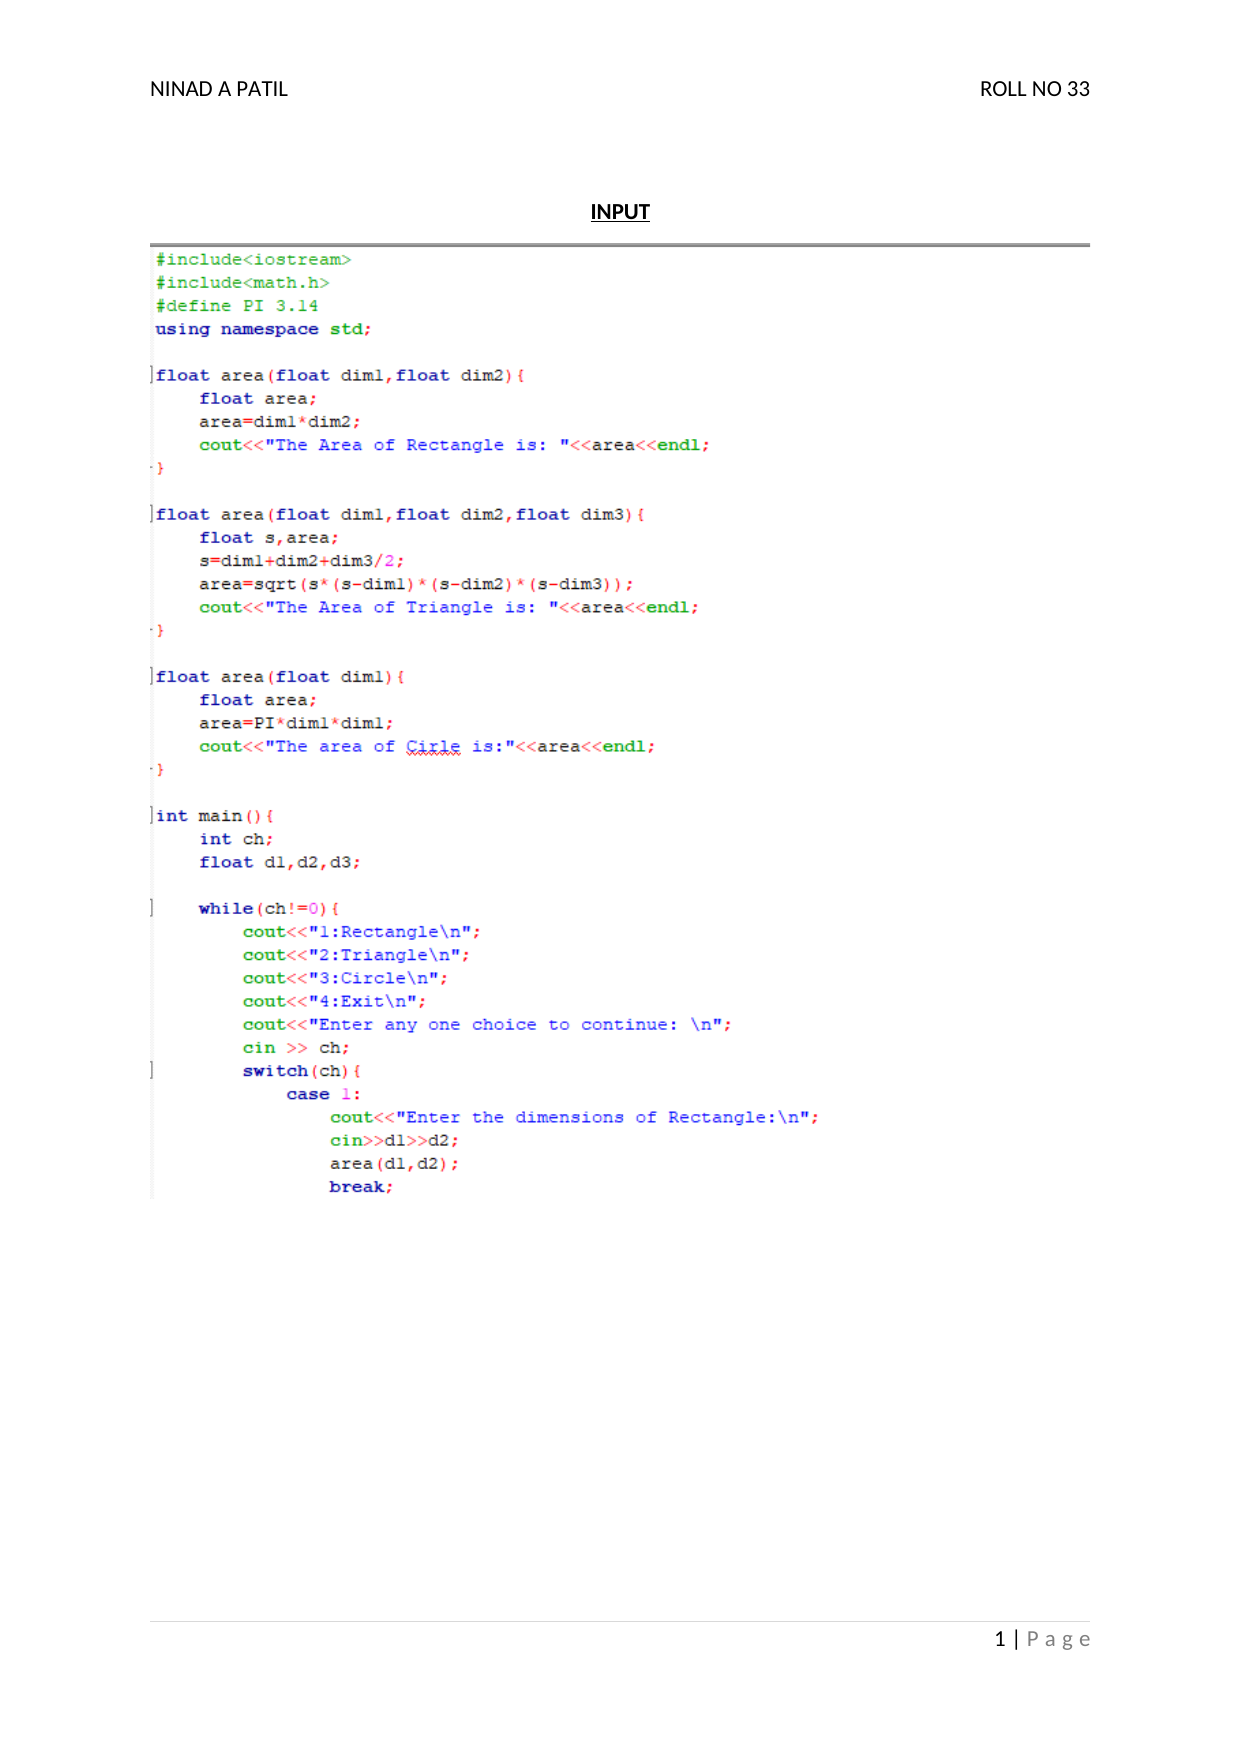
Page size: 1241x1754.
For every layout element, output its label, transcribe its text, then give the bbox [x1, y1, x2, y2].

text INPUT [150, 197, 1090, 225]
picture [150, 243, 1091, 1199]
